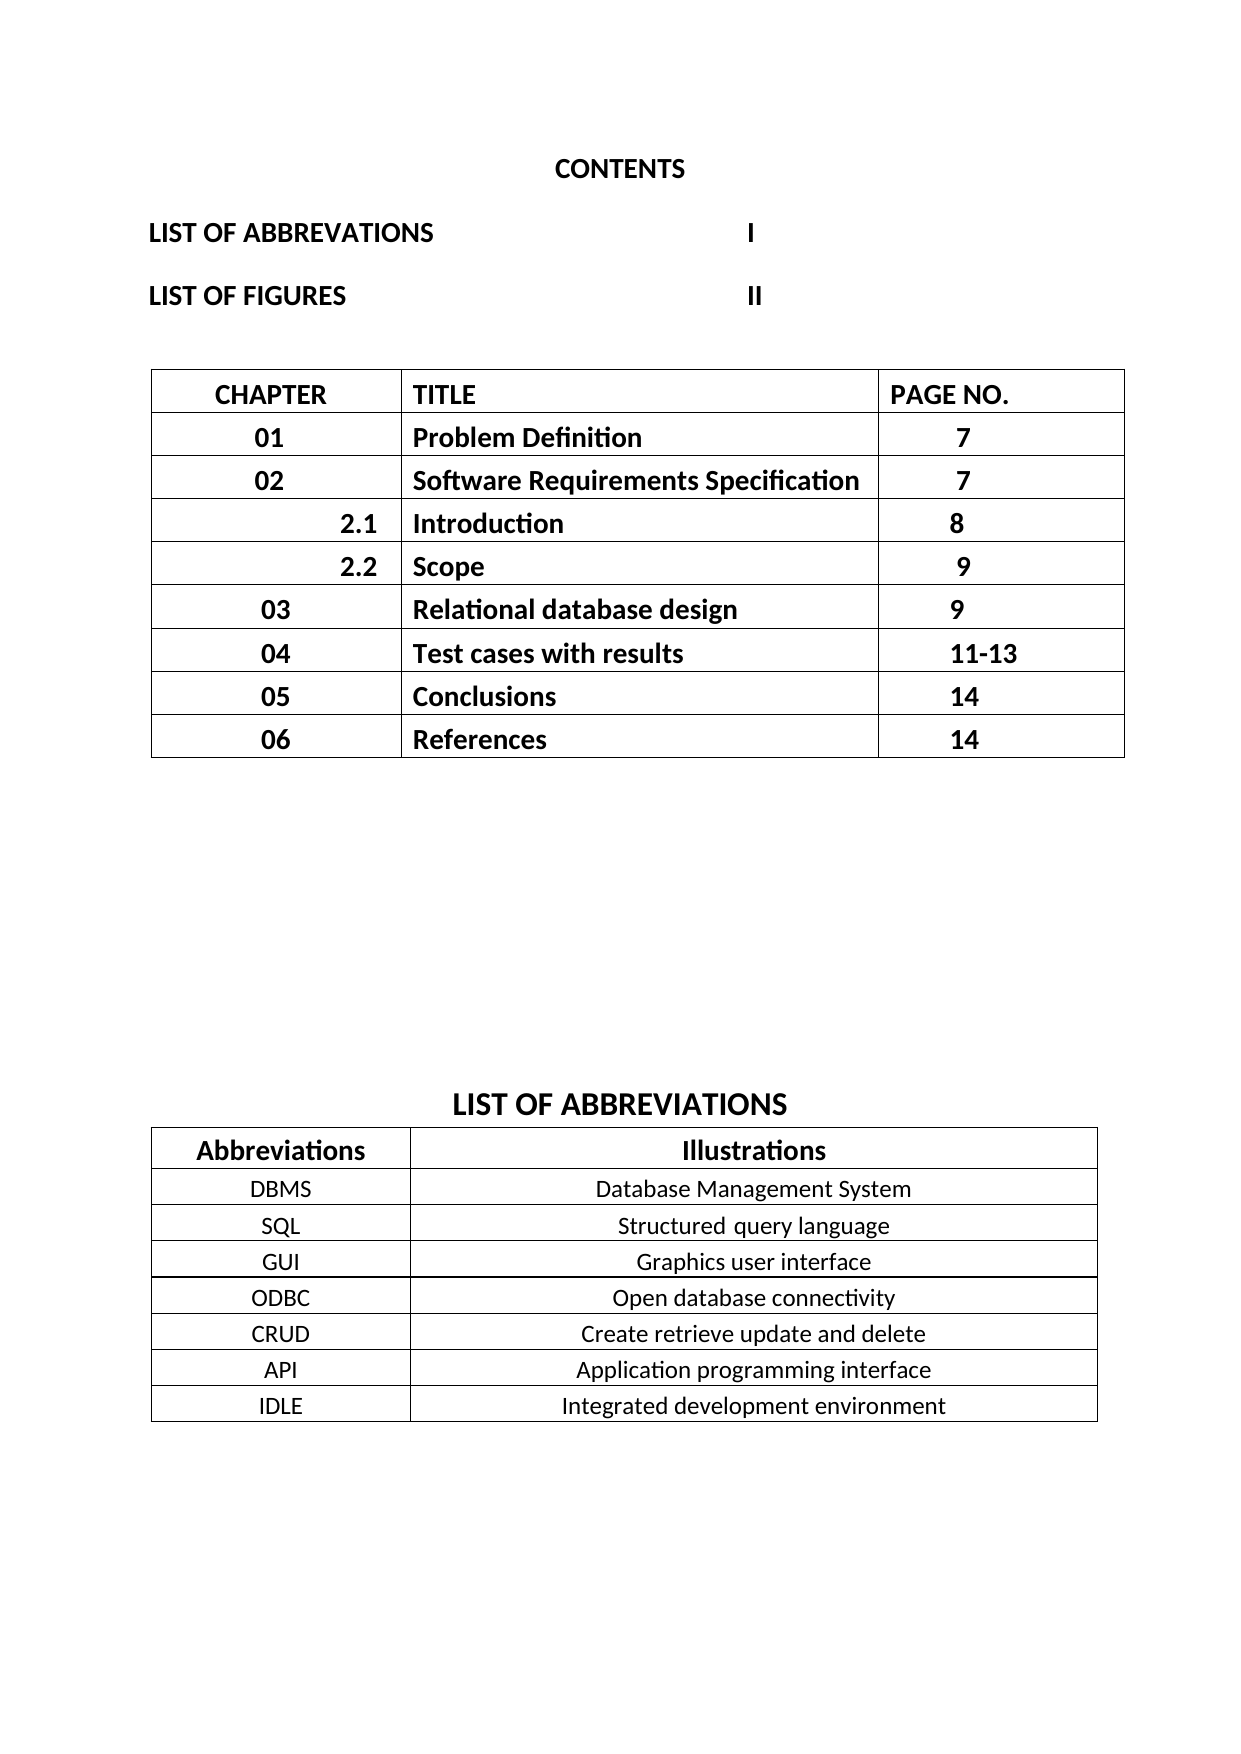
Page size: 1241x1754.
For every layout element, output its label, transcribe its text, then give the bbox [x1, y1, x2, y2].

table_cell 02 [152, 456, 401, 498]
table_cell Introduction [402, 499, 878, 541]
table_cell ODBC [152, 1278, 410, 1313]
table_cell 8 [879, 499, 1124, 541]
table_cell 2.1 [152, 499, 401, 541]
table_cell Test cases with results [402, 629, 878, 671]
table_cell Software Requirements Specification [402, 456, 878, 498]
table_cell GUI [152, 1241, 410, 1276]
table_cell 9 [879, 585, 1124, 628]
table_cell 9 [879, 542, 1124, 584]
table_header TITLE [402, 370, 878, 412]
table_cell Conclusions [402, 672, 878, 714]
table_cell IDLE [152, 1386, 410, 1421]
table_cell Graphics user interface [411, 1241, 1097, 1276]
table_cell 11-13 [879, 629, 1124, 671]
table_cell Problem Definition [402, 413, 878, 454]
table_cell Relational database design [402, 585, 878, 628]
table_header Abbreviations [152, 1128, 410, 1168]
table_cell 14 [879, 672, 1124, 714]
table_cell References [402, 715, 878, 757]
table_cell 14 [879, 715, 1124, 757]
subtitle LIST OF ABBREVIATIONS [150, 1083, 788, 1123]
table_cell 01 [152, 413, 401, 454]
table_cell 03 [152, 585, 401, 628]
table_cell 2.2 [152, 542, 401, 584]
table_cell 05 [152, 672, 401, 714]
table_header PAGE NO. [879, 370, 1124, 412]
table_cell CRUD [152, 1314, 410, 1349]
table_cell SQL [152, 1205, 410, 1240]
table_cell 7 [879, 413, 1124, 454]
table_cell 04 [152, 629, 401, 671]
table_cell DBMS [152, 1169, 410, 1204]
table_header CHAPTER [152, 370, 401, 412]
table_cell Application programming interface [411, 1350, 1097, 1385]
table_cell 7 [879, 456, 1124, 498]
table_header Illustrations [411, 1128, 1097, 1168]
table_cell Structured query language [411, 1205, 1097, 1240]
table_cell Scope [402, 542, 878, 584]
table_cell Database Management System [411, 1169, 1097, 1204]
table_cell API [152, 1350, 410, 1385]
table_cell Open database connectivity [411, 1278, 1097, 1313]
text LIST OF ABBREVATIONS I [148, 214, 1171, 249]
table_cell Create retrieve update and delete [411, 1314, 1097, 1349]
table_cell Integrated development environment [411, 1386, 1097, 1421]
table_cell 06 [152, 715, 401, 757]
text CONTENTS [555, 150, 1171, 186]
subtitle LIST OF FIGURES II [148, 277, 1171, 313]
